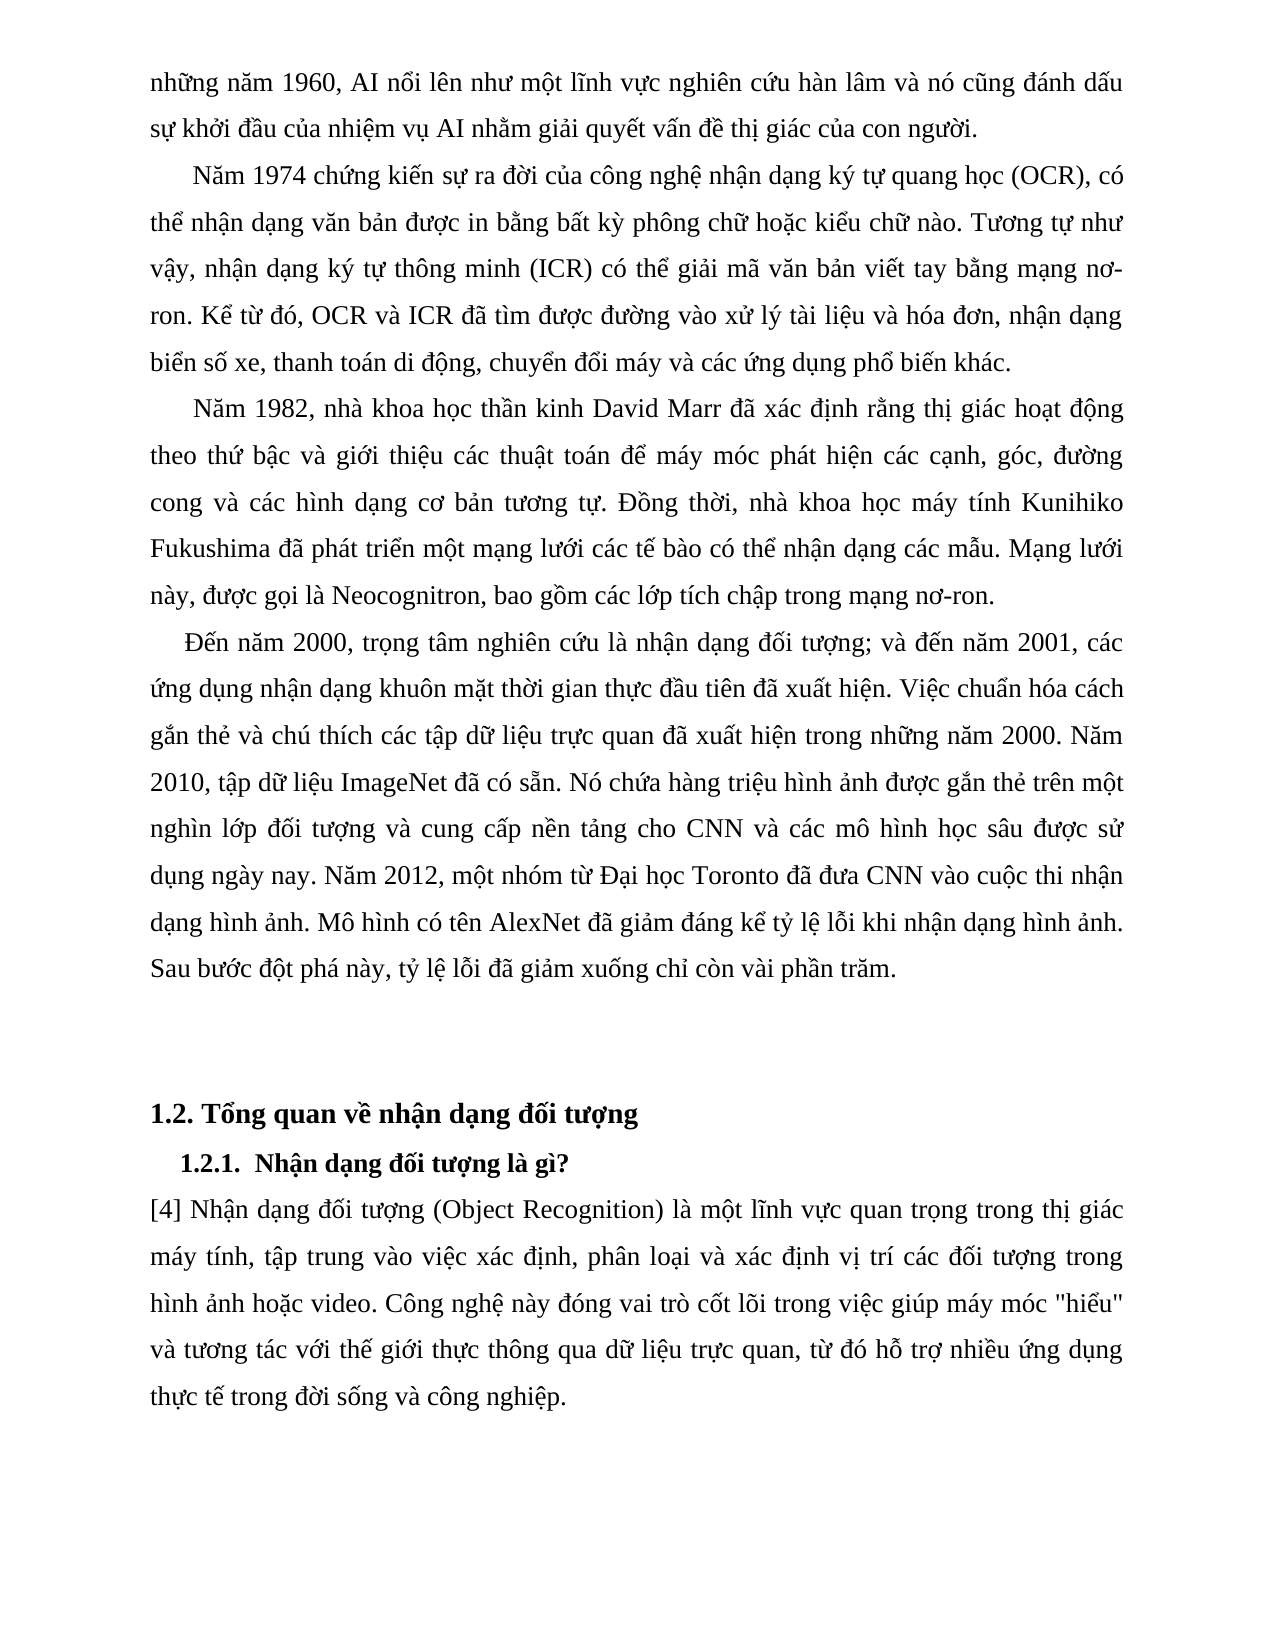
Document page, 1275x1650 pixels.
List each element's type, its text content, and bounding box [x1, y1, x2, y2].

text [150, 66, 1125, 144]
text Năm 1982, nhà khoa học thần kinh David Marr đã xác định rằng thị giác hoạt động theo thứ bậc và giới thiệu các thuật toán để máy móc phát hiện các cạnh, góc, đường cong và các hình dạng cơ bản tương tự. Đồng thời, nhà khoa học máy tính Kunihiko Fukushima đã phát triển một mạng lưới các tế bào có thể nhận dạng các mẫu. Mạng lưới này, được gọi là Neocognitron, bao gồm các lớp tích chập trong mạng nơ-ron. [150, 392, 1125, 610]
subtitle 1.2. Tổng quan về nhận dạng đối tượng [150, 1097, 1125, 1130]
list Nhận dạng đối tượng là gì? [179, 1147, 1125, 1178]
text Năm 1974 chứng kiến ​​sự ra đời của công nghệ nhận dạng ký tự quang học (OCR), có thể nhận dạng văn bản được in bằng bất kỳ phông chữ hoặc kiểu chữ nào. Tương tự như vậy, nhận dạng ký tự thông minh (ICR) có thể giải mã văn bản viết tay bằng mạng nơ-ron. Kể từ đó, OCR và ICR đã tìm được đường vào xử lý tài liệu và hóa đơn, nhận dạng biển số xe, thanh toán di động, chuyển đổi máy và các ứng dụng phổ biến khác. [150, 159, 1125, 377]
text Đến năm 2000, trọng tâm nghiên cứu là nhận dạng đối tượng; và đến năm 2001, các ứng dụng nhận dạng khuôn mặt thời gian thực đầu tiên đã xuất hiện. Việc chuẩn hóa cách gắn thẻ và chú thích các tập dữ liệu trực quan đã xuất hiện trong những năm 2000. Năm 2010, tập dữ liệu ImageNet đã có sẵn. Nó chứa hàng triệu hình ảnh được gắn thẻ trên một nghìn lớp đối tượng và cung cấp nền tảng cho CNN và các mô hình học sâu được sử dụng ngày nay. Năm 2012, một nhóm từ Đại học Toronto đã đưa CNN vào cuộc thi nhận dạng hình ảnh. Mô hình có tên AlexNet đã giảm đáng kể tỷ lệ lỗi khi nhận dạng hình ảnh. Sau bước đột phá này, tỷ lệ lỗi đã giảm xuống chỉ còn vài phần trăm. [150, 626, 1125, 984]
text [4] Nhận dạng đối tượng (Object Recognition) là một lĩnh vực quan trọng trong thị giác máy tính, tập trung vào việc xác định, phân loại và xác định vị trí các đối tượng trong hình ảnh hoặc video. Công nghệ này đóng vai trò cốt lõi trong việc giúp máy móc "hiểu" và tương tác với thế giới thực thông qua dữ liệu trực quan, từ đó hỗ trợ nhiều ứng dụng thực tế trong đời sống và công nghiệp. [150, 1194, 1125, 1411]
